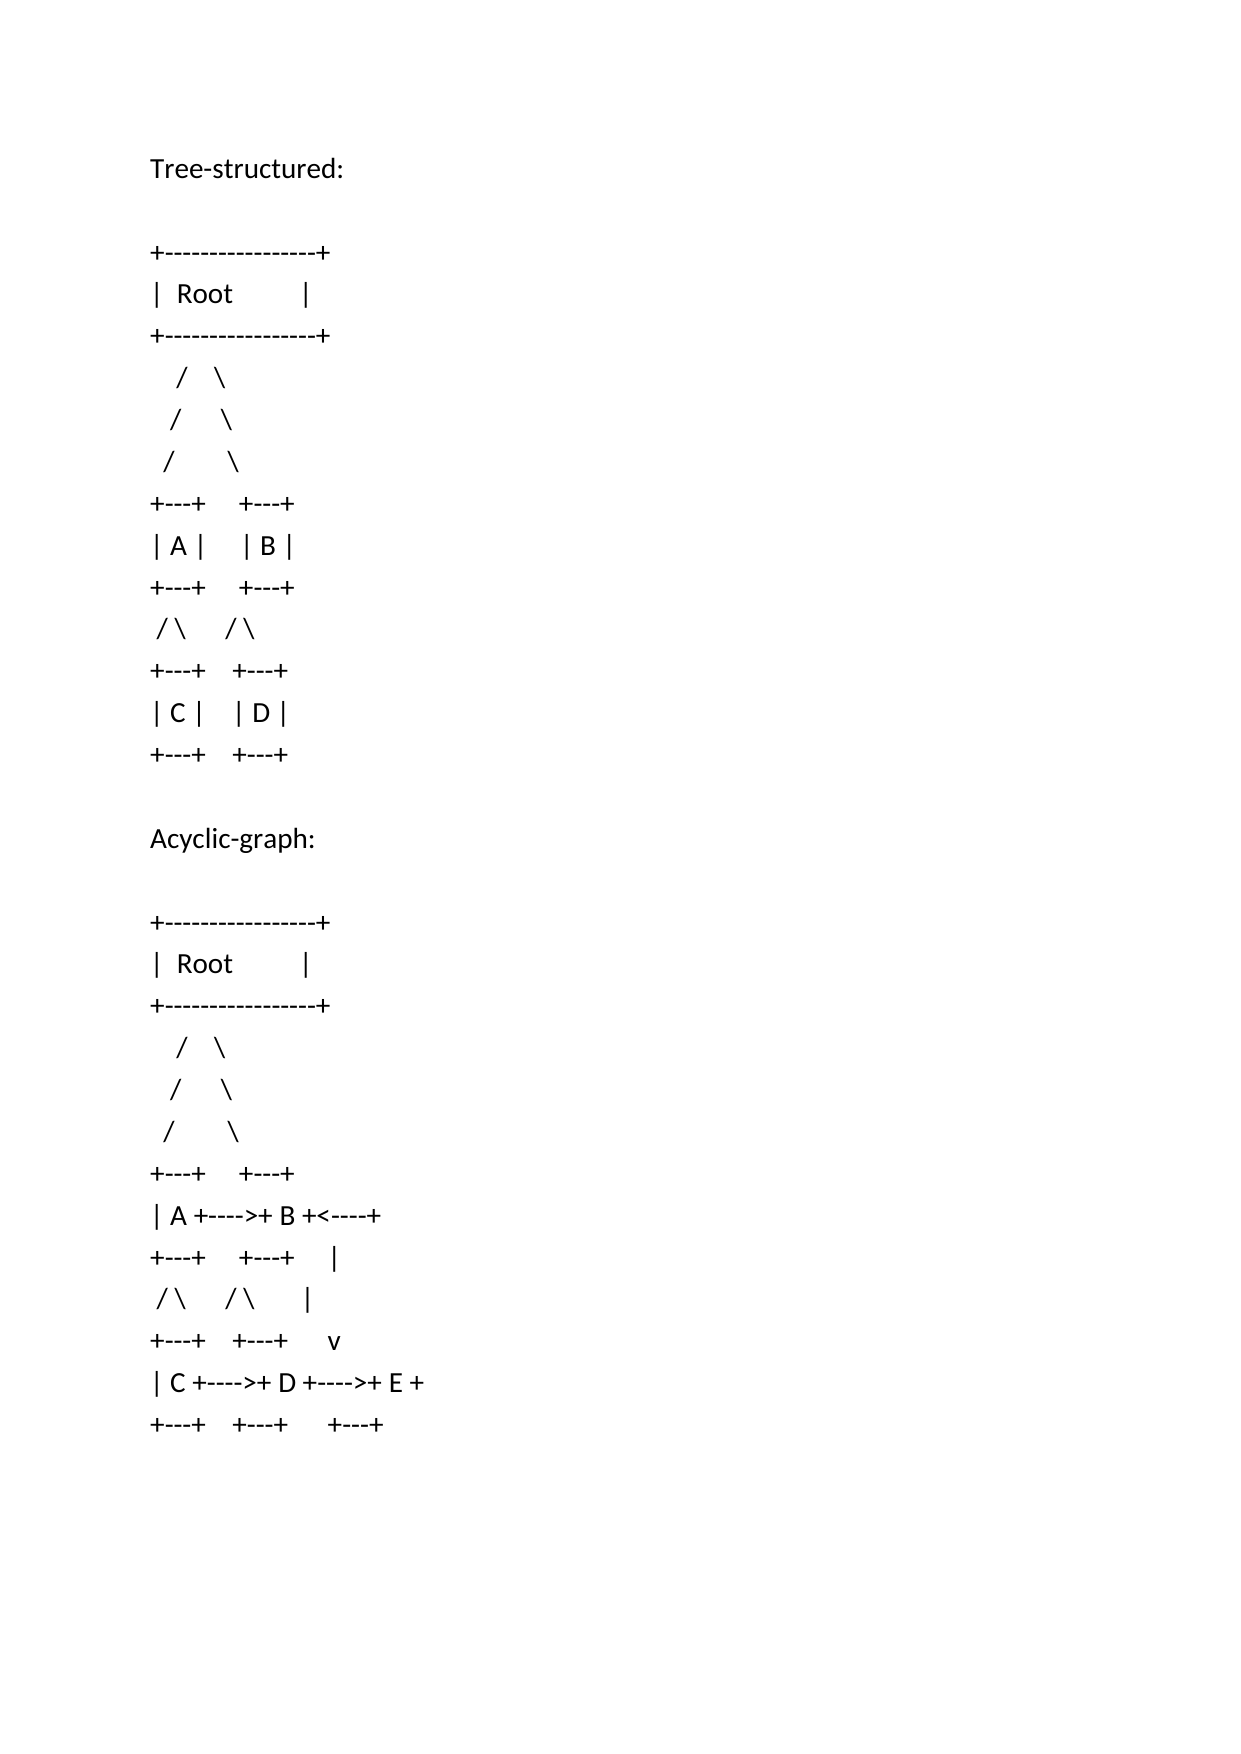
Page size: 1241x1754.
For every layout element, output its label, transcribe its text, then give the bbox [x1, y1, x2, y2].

text Tree-structured: [150, 150, 1090, 186]
text | Root | [150, 276, 1090, 311]
text / \ [150, 1071, 1090, 1107]
text +---+ +---+ v [150, 1322, 1090, 1358]
text / \ [150, 1113, 1090, 1149]
text +---+ +---+ [150, 485, 1090, 521]
text +---+ +---+ [150, 1155, 1090, 1191]
text +---+ +---+ | [150, 1239, 1090, 1274]
text Acyclic-graph: [150, 820, 1090, 856]
text | C | | D | [150, 694, 1090, 730]
text / \ / \ [150, 611, 1090, 646]
text | C +---->+ D +---->+ E + [150, 1364, 1090, 1400]
text +---+ +---+ [150, 736, 1090, 772]
text +---+ +---+ [150, 569, 1090, 604]
text +---+ +---+ [150, 652, 1090, 688]
text +-----------------+ [150, 904, 1090, 939]
text / \ [150, 401, 1090, 437]
text +-----------------+ [150, 234, 1090, 269]
text +---+ +---+ +---+ [150, 1406, 1090, 1442]
text / \ [150, 443, 1090, 479]
text / \ / \ | [150, 1281, 1090, 1316]
text | A +---->+ B +<----+ [150, 1197, 1090, 1232]
text +-----------------+ [150, 317, 1090, 353]
text | Root | [150, 946, 1090, 981]
text | A | | B | [150, 527, 1090, 562]
text / \ [150, 1029, 1090, 1065]
text / \ [150, 359, 1090, 395]
text +-----------------+ [150, 987, 1090, 1023]
